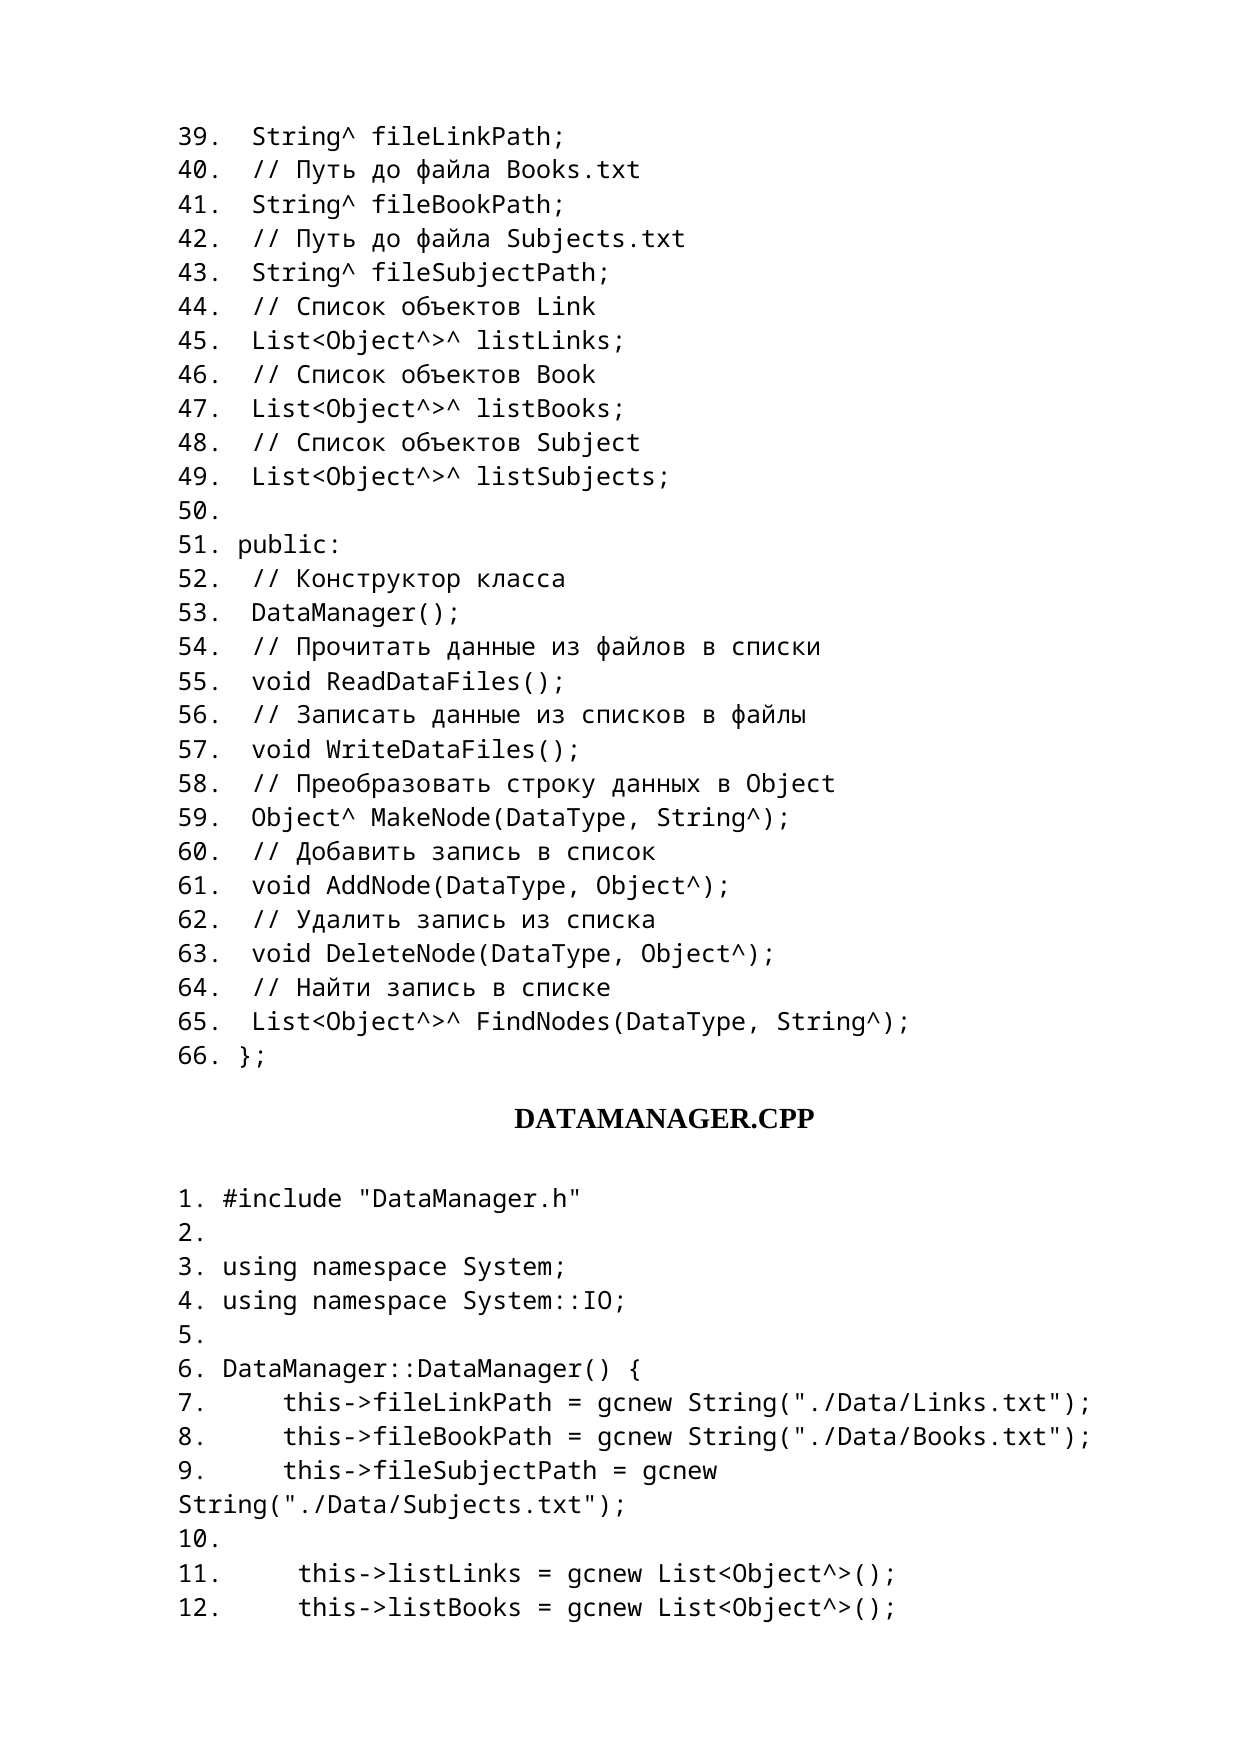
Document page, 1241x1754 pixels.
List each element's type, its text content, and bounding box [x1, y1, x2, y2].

list // Конструктор класса [177, 561, 1152, 595]
list void WriteDataFiles(); [177, 731, 1152, 765]
list // Преобразовать строку данных в Object [177, 765, 1152, 799]
list String^ fileBookPath; [177, 186, 1152, 220]
list using namespace System; [177, 1249, 1152, 1283]
list // Путь до файла Subjects.txt [177, 220, 1152, 254]
list String^ fileLinkPath; [177, 118, 1152, 152]
list #include "DataManager.h" [177, 1181, 1152, 1214]
list this->listBooks = gcnew List<Object^>(); [177, 1589, 1152, 1623]
list void DeleteNode(DataType, Object^); [177, 936, 1152, 970]
list this->fileBookPath = gcnew String("./Data/Books.txt"); [177, 1419, 1152, 1453]
list // Список объектов Book [177, 357, 1152, 391]
subtitle DataManager.cpp [177, 1101, 1152, 1134]
list // Найти запись в списке [177, 970, 1152, 1004]
list void AddNode(DataType, Object^); [177, 867, 1152, 902]
list this->fileLinkPath = gcnew String("./Data/Links.txt"); [177, 1385, 1152, 1419]
list // Прочитать данные из файлов в списки [177, 629, 1152, 663]
list List<Object^>^ FindNodes(DataType, String^); [177, 1004, 1152, 1038]
list }; [177, 1038, 1152, 1072]
list DataManager(); [177, 595, 1152, 629]
list public: [177, 527, 1152, 561]
list // Добавить запись в список [177, 833, 1152, 867]
list // Список объектов Link [177, 288, 1152, 322]
list void ReadDataFiles(); [177, 663, 1152, 697]
list this->listLinks = gcnew List<Object^>(); [177, 1555, 1152, 1589]
list String^ fileSubjectPath; [177, 254, 1152, 288]
list this->fileSubjectPath = gcnew String("./Data/Subjects.txt"); [177, 1453, 1152, 1521]
list // Список объектов Subject [177, 425, 1152, 459]
list // Путь до файла Books.txt [177, 152, 1152, 186]
list List<Object^>^ listBooks; [177, 391, 1152, 425]
list DataManager::DataManager() { [177, 1351, 1152, 1385]
list Object^ MakeNode(DataType, String^); [177, 799, 1152, 833]
list using namespace System::IO; [177, 1283, 1152, 1317]
list // Удалить запись из списка [177, 902, 1152, 936]
list // Записать данные из списков в файлы [177, 697, 1152, 731]
list List<Object^>^ listSubjects; [177, 459, 1152, 493]
list List<Object^>^ listLinks; [177, 322, 1152, 357]
